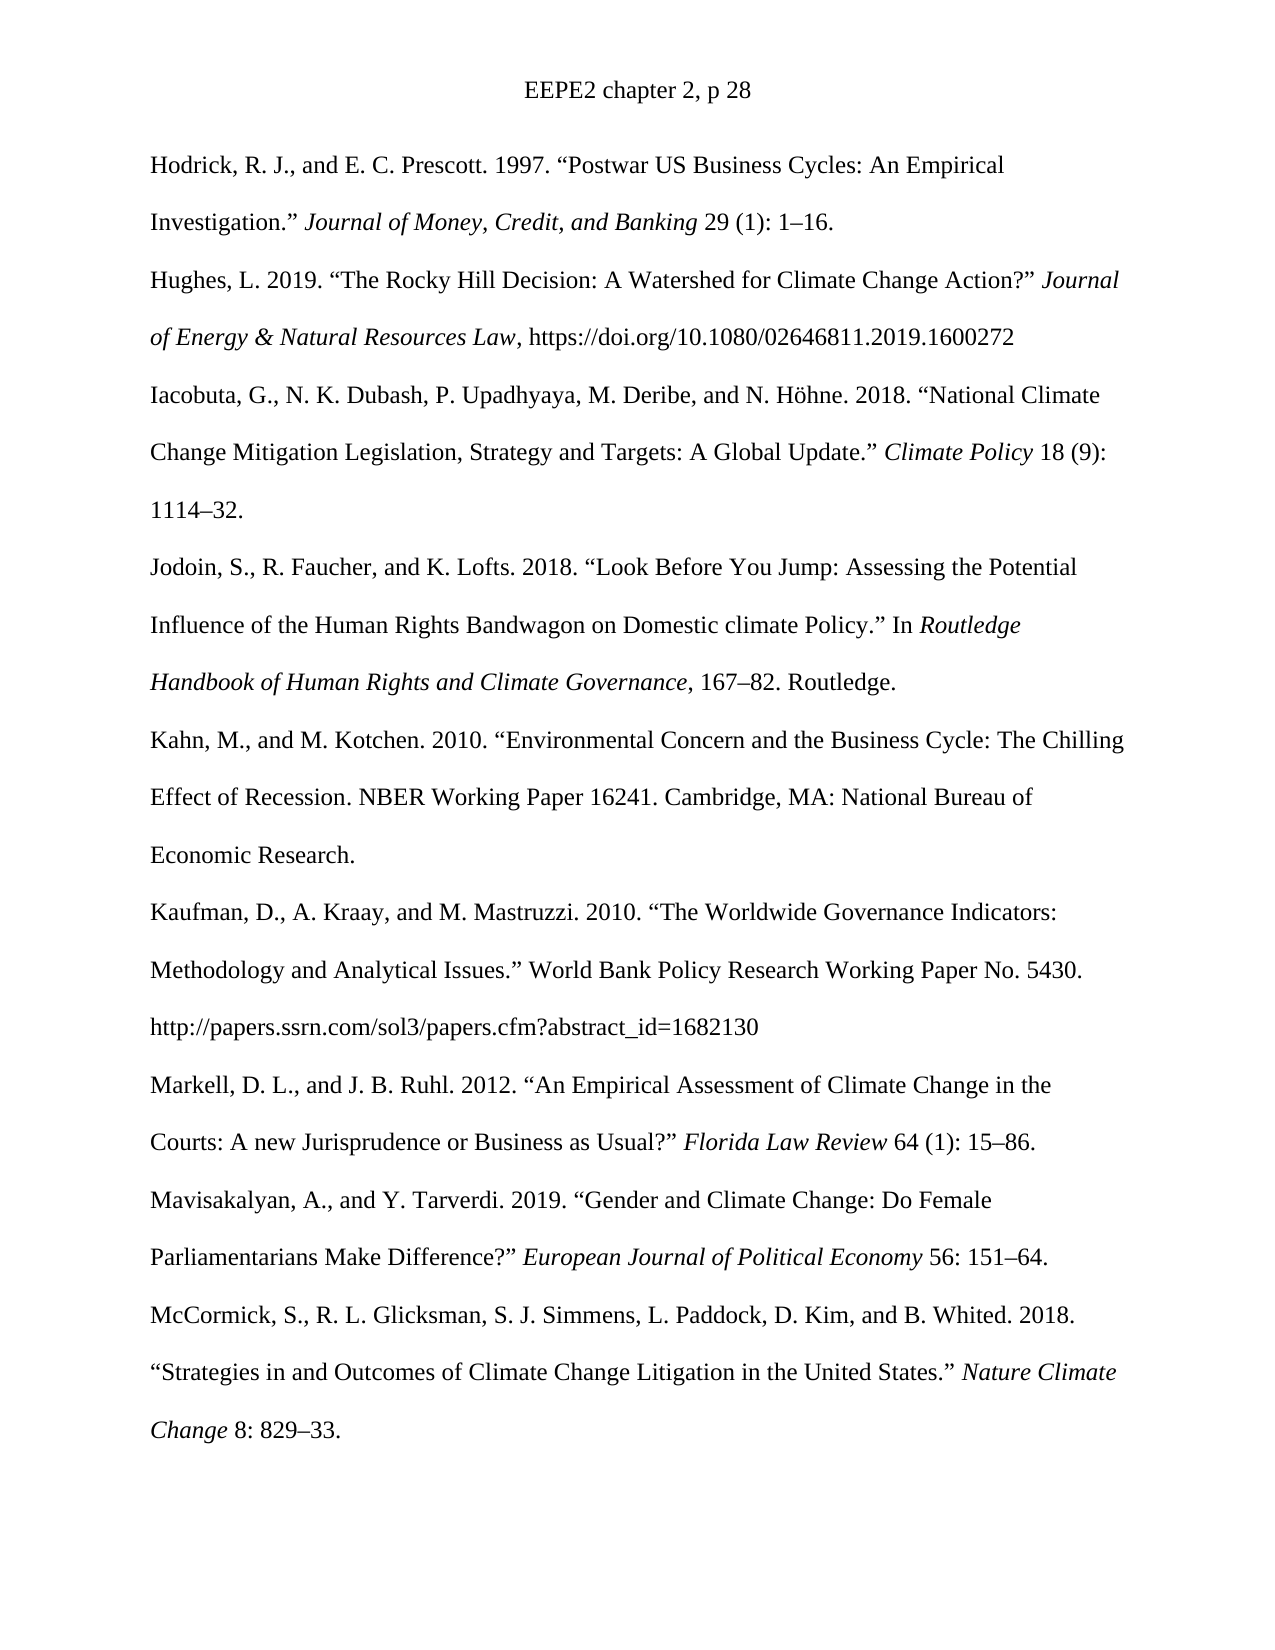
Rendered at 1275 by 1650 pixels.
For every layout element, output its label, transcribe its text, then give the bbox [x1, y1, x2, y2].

list Iacobuta, G., N. K. Dubash, P. Upadhyaya, M. Deribe, and N. Höhne. 2018. “National Climate Change Mitigation Legislation, Strategy and Targets: A Global Update.” Climate Policy 18 (9): 1114–32. [150, 380, 1125, 524]
list Kaufman, D., A. Kraay, and M. Mastruzzi. 2010. “The Worldwide Governance Indicators: Methodology and Analytical Issues.” World Bank Policy Research Working Paper No. 5430. http://papers.ssrn.com/sol3/papers.cfm?abstract_id=1682130 [150, 897, 1125, 1041]
list Hughes, L. 2019. “The Rocky Hill Decision: A Watershed for Climate Change Action?” Journal of Energy & Natural Resources Law, https://doi.org/10.1080/02646811.2019.1600272 [150, 265, 1125, 351]
list McCormick, S., R. L. Glicksman, S. J. Simmens, L. Paddock, D. Kim, and B. Whited. 2018. “Strategies in and Outcomes of Climate Change Litigation in the United States.” Nature Climate Change 8: 829–33. [150, 1300, 1125, 1444]
list Mavisakalyan, A., and Y. Tarverdi. 2019. “Gender and Climate Change: Do Female Parliamentarians Make Difference?” European Journal of Political Economy 56: 151–64. [150, 1185, 1125, 1271]
list Kahn, M., and M. Kotchen. 2010. “Environmental Concern and the Business Cycle: The Chilling Effect of Recession. NBER Working Paper 16241. Cambridge, MA: National Bureau of Economic Research. [150, 725, 1125, 869]
list Jodoin, S., R. Faucher, and K. Lofts. 2018. “Look Before You Jump: Assessing the Potential Influence of the Human Rights Bandwagon on Domestic climate Policy.” In Routledge Handbook of Human Rights and Climate Governance, 167–82. Routledge. [150, 552, 1125, 696]
list Markell, D. L., and J. B. Ruhl. 2012. “An Empirical Assessment of Climate Change in the Courts: A new Jurisprudence or Business as Usual?” Florida Law Review 64 (1): 15–86. [150, 1070, 1125, 1156]
list Hodrick, R. J., and E. C. Prescott. 1997. “Postwar US Business Cycles: An Empirical Investigation.” Journal of Money, Credit, and Banking 29 (1): 1–16. [150, 150, 1125, 236]
